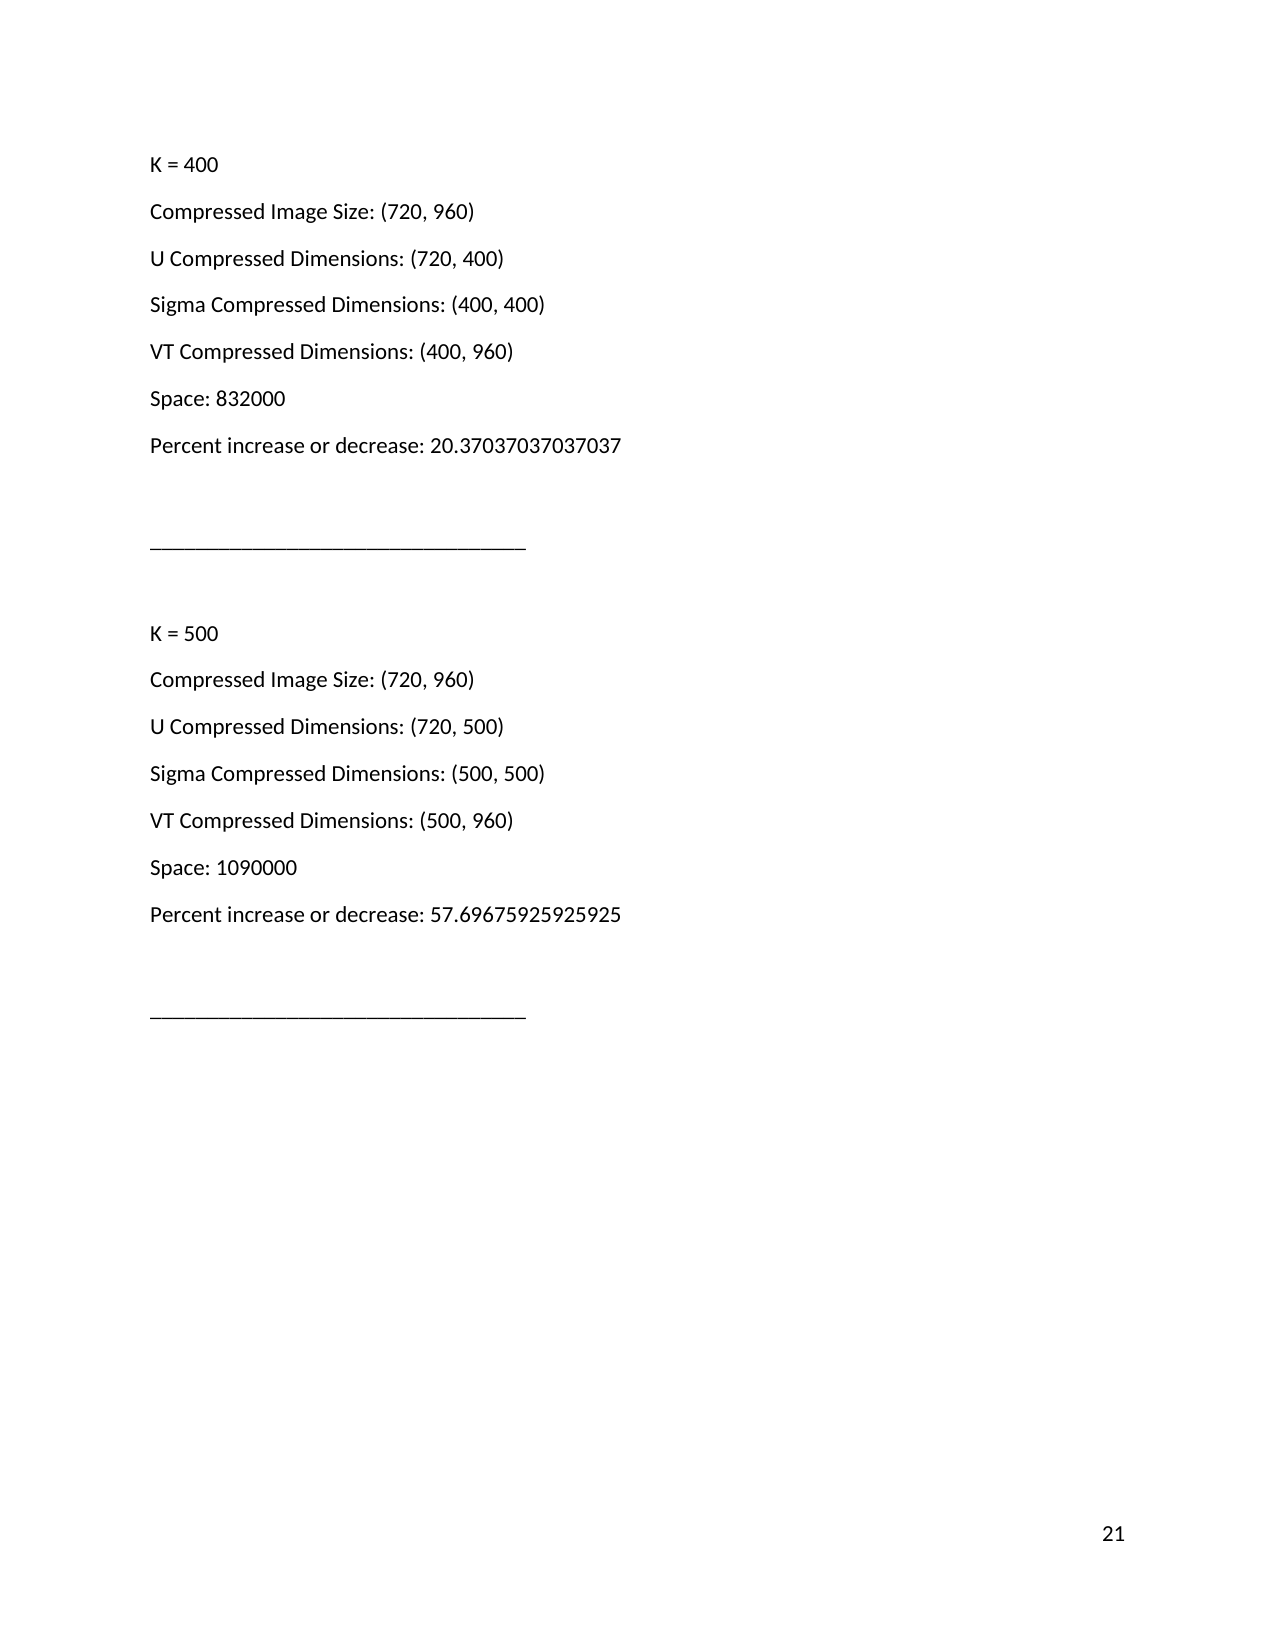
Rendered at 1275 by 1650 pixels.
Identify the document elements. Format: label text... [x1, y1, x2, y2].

text VT Compressed Dimensions: (400, 960) [150, 337, 1125, 366]
text VT Compressed Dimensions: (500, 960) [150, 806, 1125, 834]
text Compressed Image Size: (720, 960) [150, 197, 1125, 225]
text U Compressed Dimensions: (720, 500) [150, 712, 1125, 741]
text U Compressed Dimensions: (720, 400) [150, 244, 1125, 272]
text _________________________________ [150, 525, 1125, 553]
text _________________________________ [150, 994, 1125, 1022]
text Compressed Image Size: (720, 960) [150, 666, 1125, 694]
text K = 500 [150, 619, 1125, 647]
text Space: 832000 [150, 384, 1125, 412]
text Sigma Compressed Dimensions: (500, 500) [150, 759, 1125, 787]
text Sigma Compressed Dimensions: (400, 400) [150, 291, 1125, 319]
text Space: 1090000 [150, 853, 1125, 881]
text Percent increase or decrease: 20.37037037037037 [150, 431, 1125, 459]
text K = 400 [150, 150, 1125, 178]
text Percent increase or decrease: 57.69675925925925 [150, 900, 1125, 928]
